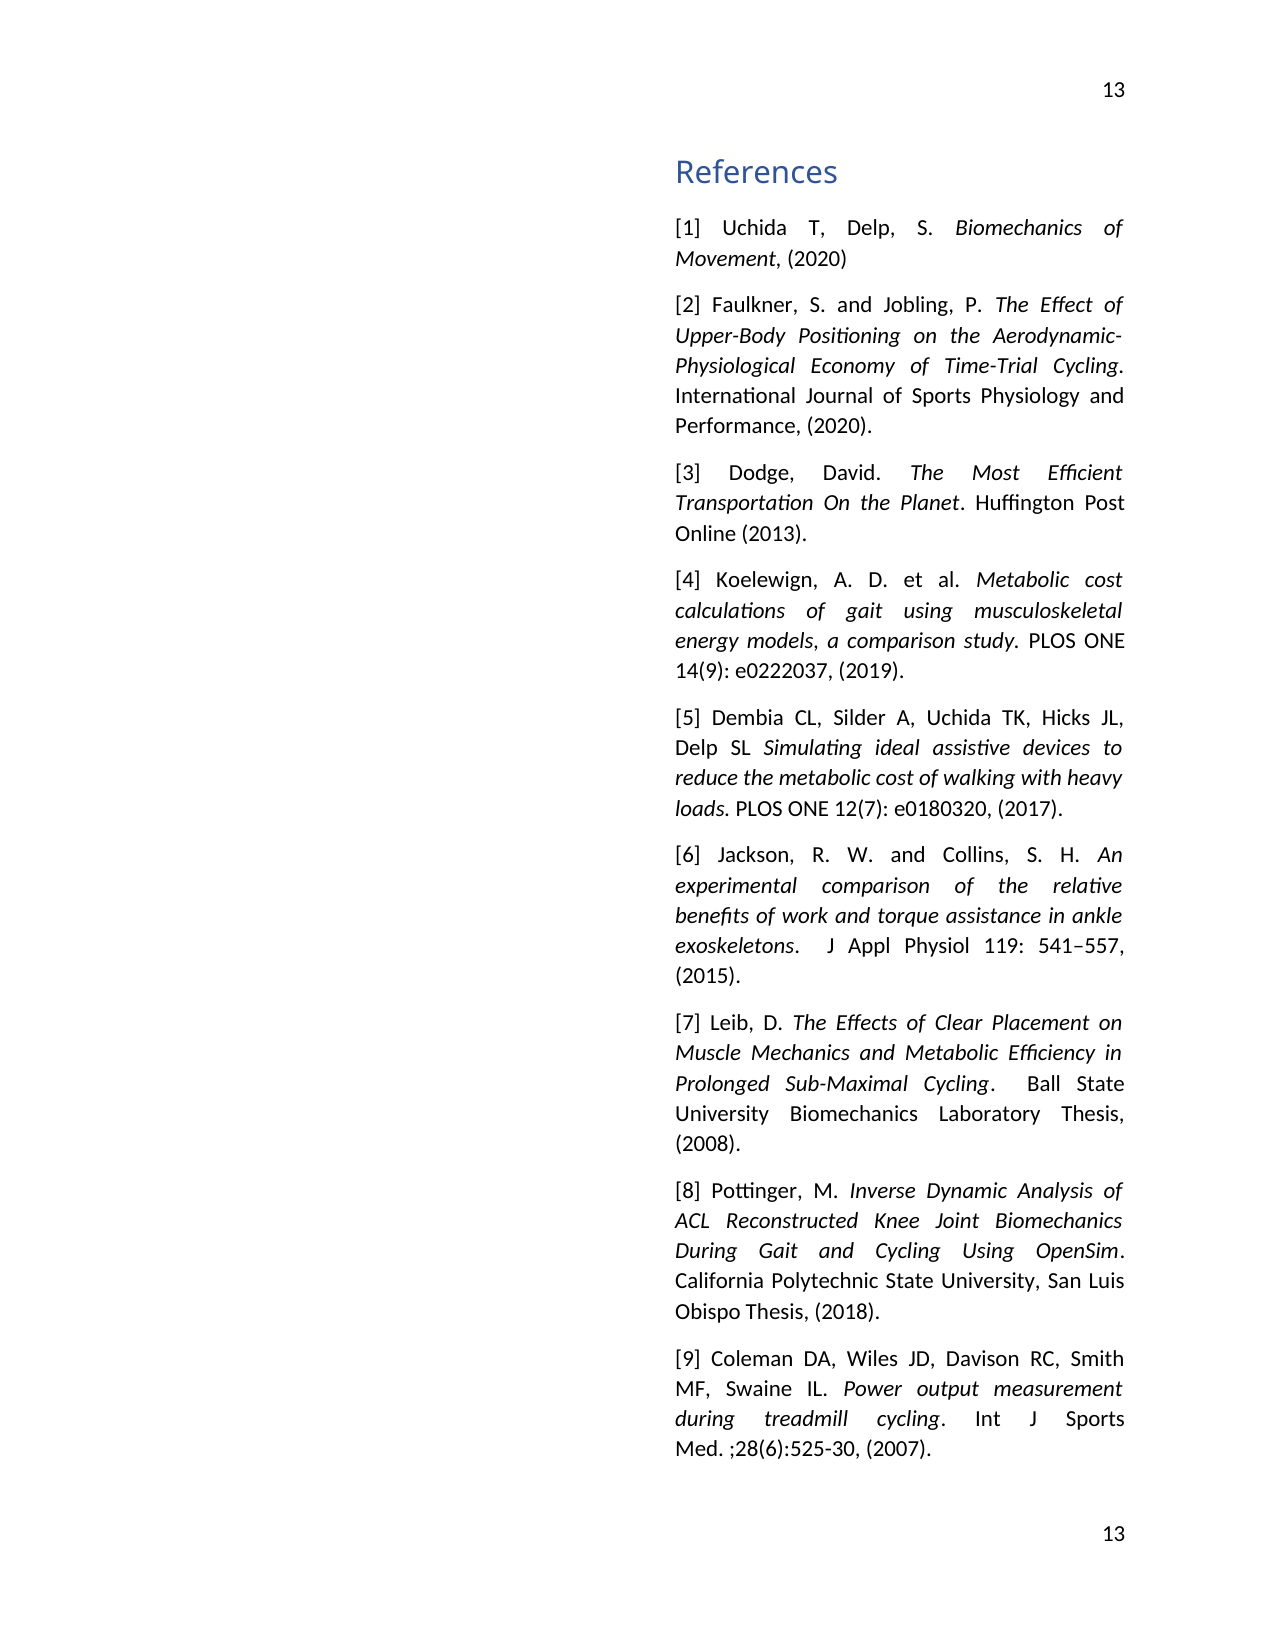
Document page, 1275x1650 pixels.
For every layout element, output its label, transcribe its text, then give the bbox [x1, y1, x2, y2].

subtitle References [675, 150, 1125, 193]
text [8] Pottinger, M. Inverse Dynamic Analysis of ACL Reconstructed Knee Joint Biomechanics During Gait and Cycling Using OpenSim. California Polytechnic State University, San Luis Obispo Thesis, (2018). [675, 1176, 1125, 1325]
text [3] Dodge, David. The Most Efficient Transportation On the Planet. Huffington Post Online (2013). [675, 458, 1125, 547]
text [1] Uchida T, Delp, S. Biomechanics of Movement, (2020) [675, 213, 1125, 272]
text [5] Dembia CL, Silder A, Uchida TK, Hicks JL, Delp SL Simulating ideal assistive devices to reduce the metabolic cost of walking with heavy loads. PLOS ONE 12(7): e0180320, (2017). [675, 703, 1125, 822]
text [9] Coleman DA, Wiles JD, Davison RC, Smith MF, Swaine IL. Power output measurement during treadmill cycling. Int J Sports Med. ;28(6):525-30, (2007). [675, 1344, 1125, 1462]
text [6] Jackson, R. W. and Collins, S. H. An experimental comparison of the relative benefits of work and torque assistance in ankle exoskeletons. J Appl Physiol 119: 541–557, (2015). [675, 841, 1125, 989]
text [7] Leib, D. The Effects of Clear Placement on Muscle Mechanics and Metabolic Efficiency in Prolonged Sub-Maximal Cycling. Ball State University Biomechanics Laboratory Thesis, (2008). [675, 1008, 1125, 1157]
text [2] Faulkner, S. and Jobling, P. The Effect of Upper-Body Positioning on the Aerodynamic-Physiological Economy of Time-Trial Cycling. International Journal of Sports Physiology and Performance, (2020). [675, 291, 1125, 439]
text [4] Koelewign, A. D. et al. Metabolic cost calculations of gait using musculoskeletal energy models, a comparison study. PLOS ONE 14(9): e0222037, (2019). [675, 566, 1125, 684]
